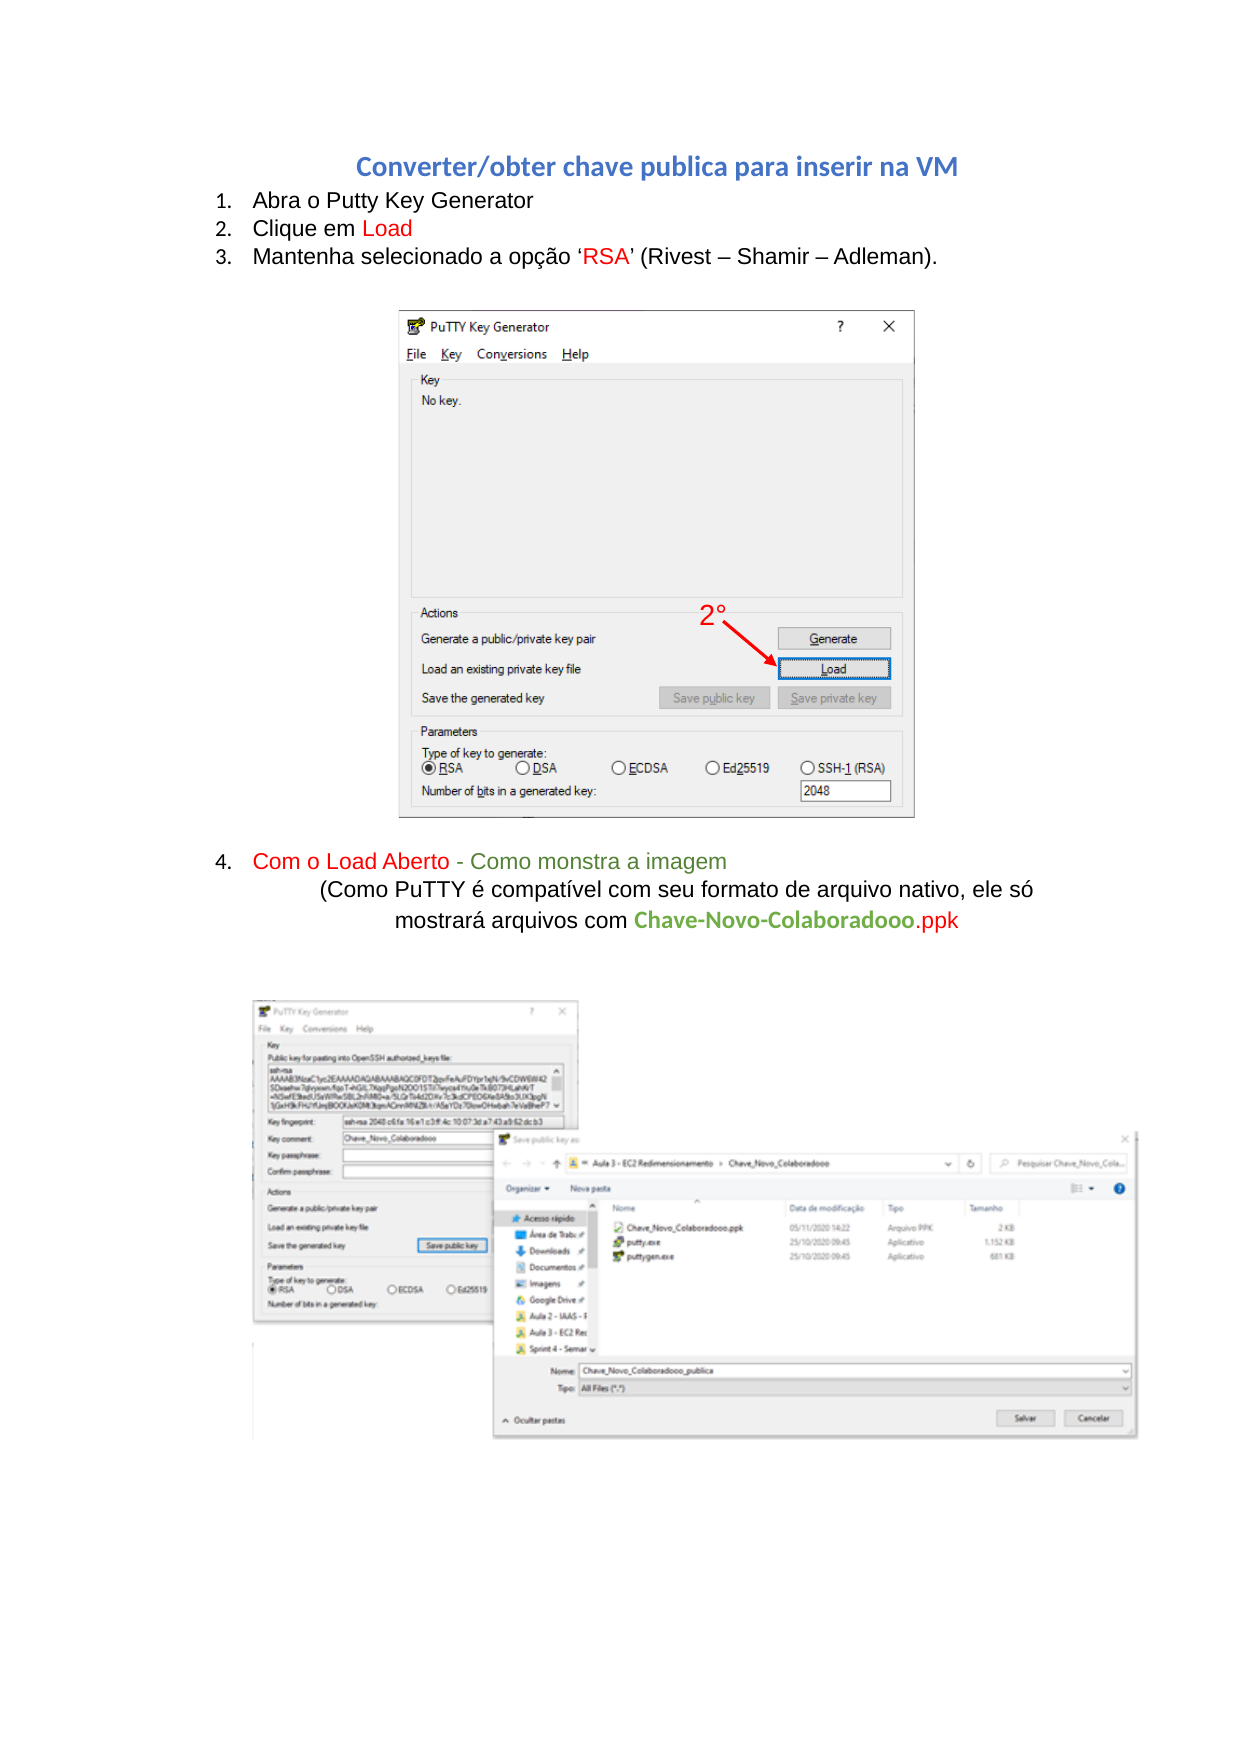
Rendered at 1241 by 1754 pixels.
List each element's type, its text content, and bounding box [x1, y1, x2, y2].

list Clique em Load [215, 214, 1063, 242]
list Converter/obter chave publica para inserir na VM [252, 148, 1063, 183]
list (Como PuTTY é compatível com seu formato de arquivo nativo, ele só mostrará arquivos com Chave-Novo-Colaboradooo.ppk [290, 876, 1063, 935]
picture [252, 1000, 1142, 1446]
picture [398, 310, 915, 818]
list Mantenha selecionado a opção ‘RSA’ (Rivest – Shamir – Adleman). [215, 242, 1063, 271]
list Abra o Putty Key Generator [215, 186, 1063, 214]
list Com o Load Aberto - Como monstra a imagem [215, 847, 1063, 875]
